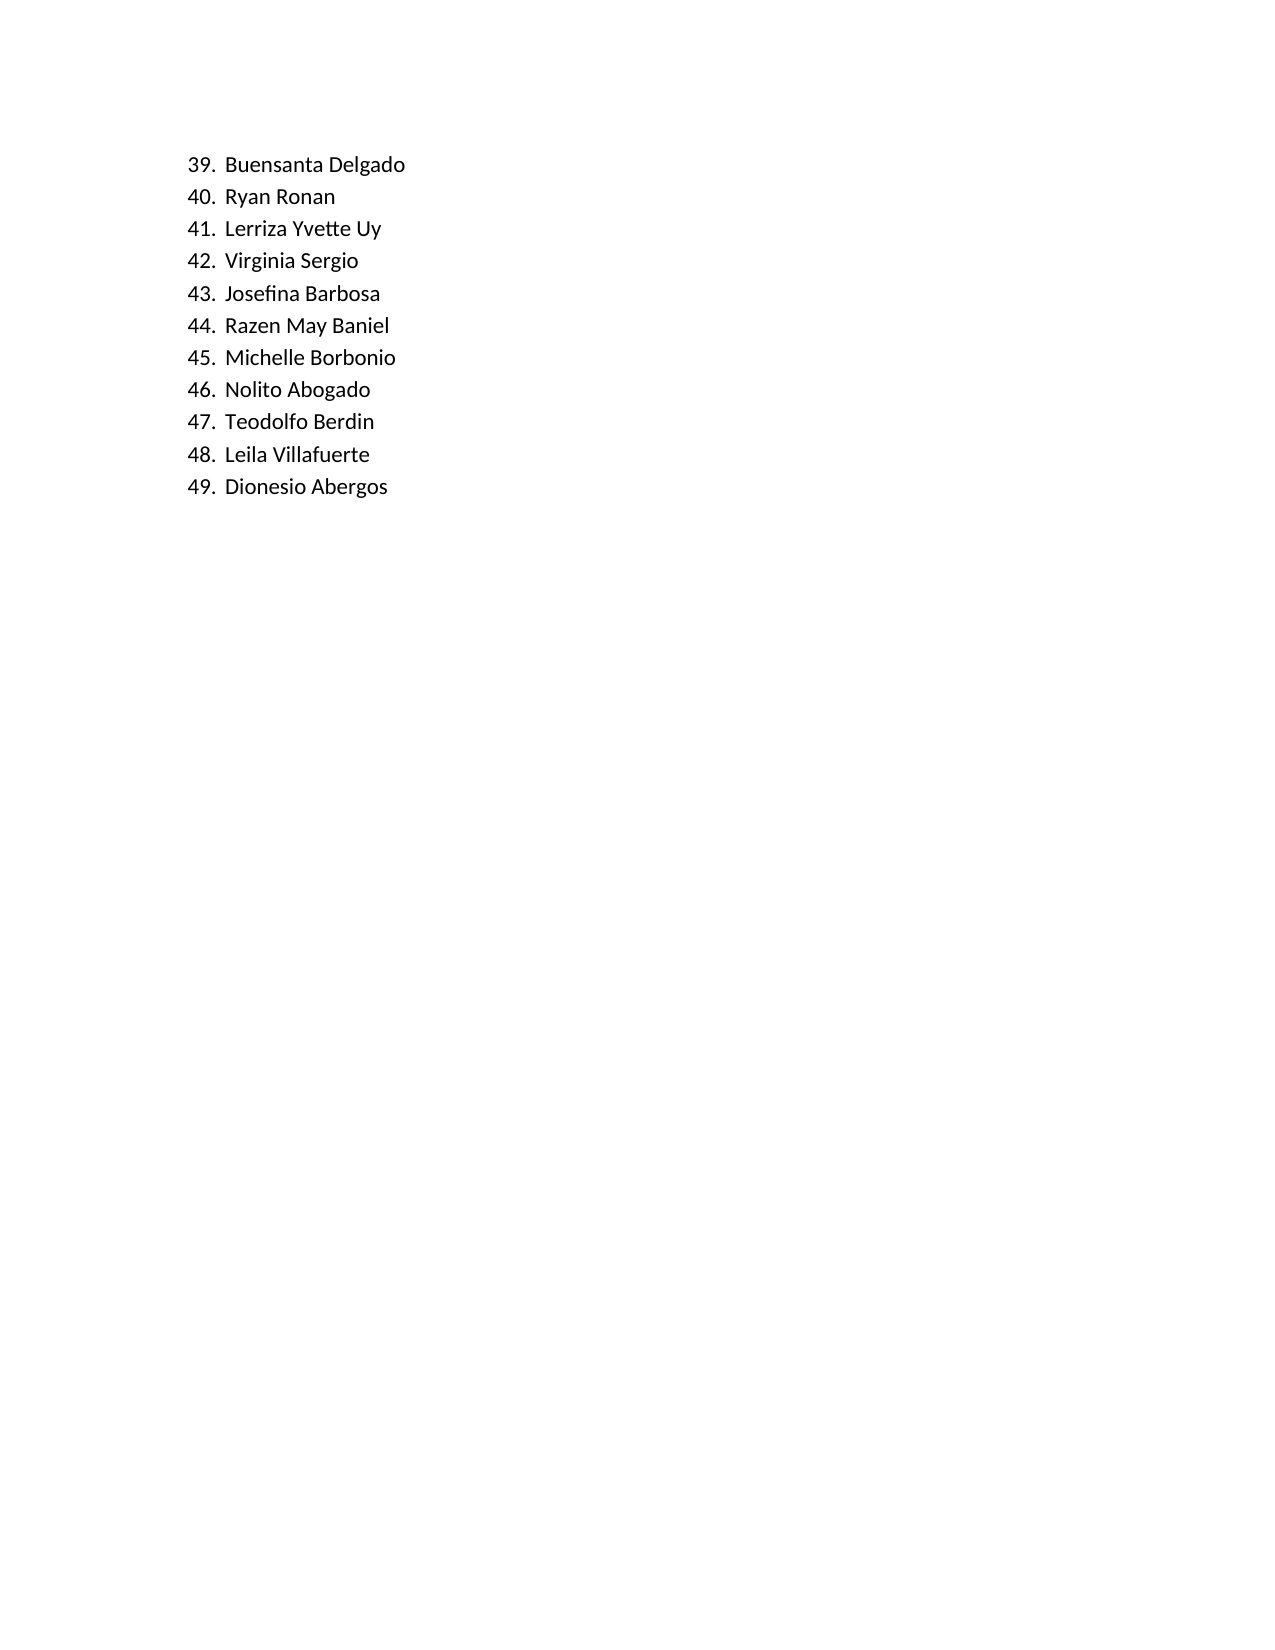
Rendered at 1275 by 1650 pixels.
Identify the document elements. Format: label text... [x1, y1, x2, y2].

list Josefina Barbosa [187, 279, 1125, 307]
list Buensanta Delgado [187, 150, 1125, 178]
list Teodolfo Berdin [187, 407, 1125, 436]
list Nolito Abogado [187, 375, 1125, 403]
list Lerriza Yvette Uy [187, 214, 1125, 242]
list Ryan Ronan [187, 182, 1125, 210]
list Michelle Borbonio [187, 343, 1125, 371]
list Razen May Baniel [187, 311, 1125, 339]
list Leila Villafuerte [187, 440, 1125, 468]
list Dionesio Abergos [187, 472, 1125, 500]
list Virginia Sergio [187, 247, 1125, 274]
